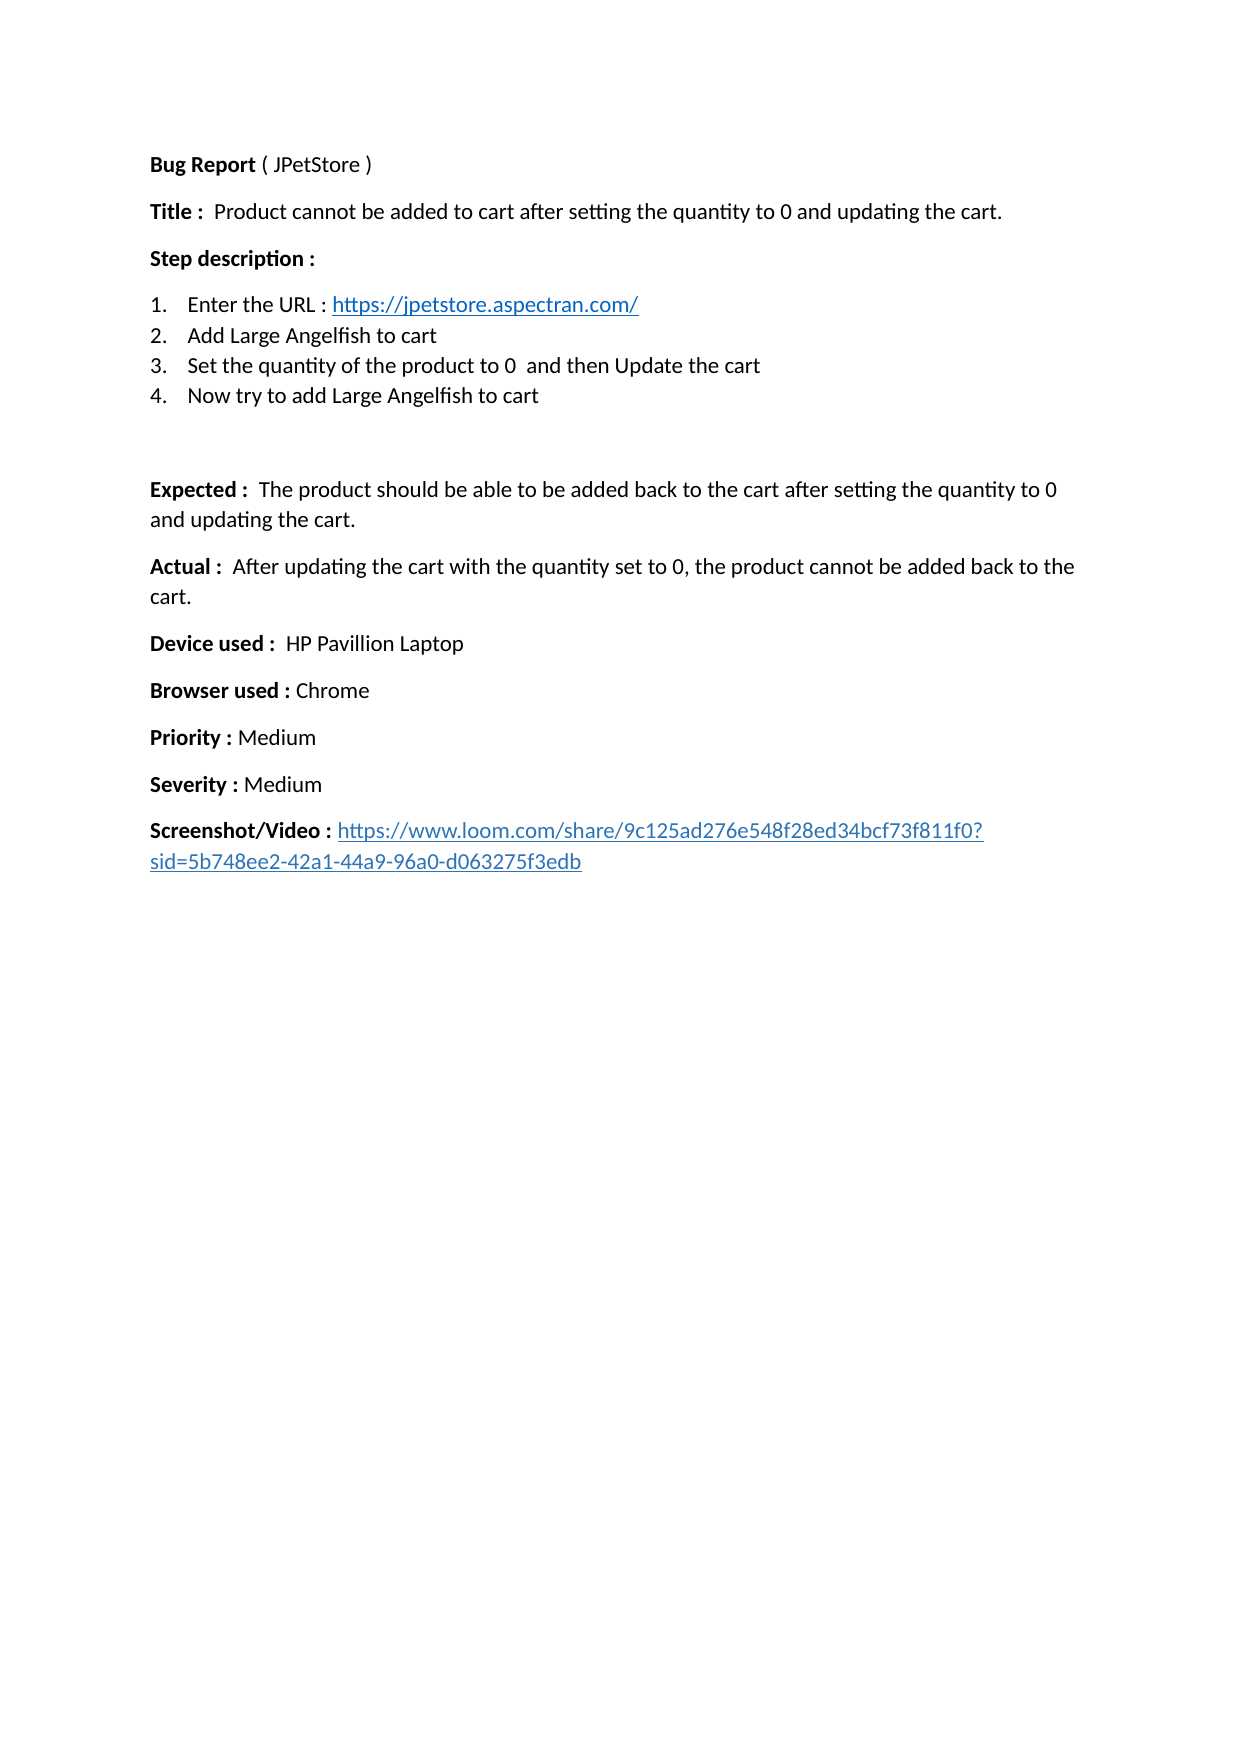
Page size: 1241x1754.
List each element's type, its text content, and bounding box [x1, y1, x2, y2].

list Add Large Angelfish to cart [150, 321, 1090, 349]
text Severity : Medium [150, 770, 1090, 798]
text Device used : HP Pavillion Laptop [150, 629, 1090, 657]
text Title : Product cannot be added to cart after setting the quantity to 0 and updating the cart. [150, 197, 1090, 225]
text Screenshot/Video : https://www.loom.com/share/9c125ad276e548f28ed34bcf73f811f0?sid=5b748ee2-42a1-44a9-96a0-d063275f3edb [150, 817, 1090, 875]
text Actual : After updating the cart with the quantity set to 0, the product cannot be added back to the cart. [150, 552, 1090, 610]
text Expected : The product should be able to be added back to the cart after setting the quantity to 0 and updating the cart. [150, 475, 1090, 533]
list Set the quantity of the product to 0 and then Update the cart [150, 351, 1090, 379]
list Enter the URL : https://jpetstore.aspectran.com/ [150, 291, 1090, 319]
text Step description : [150, 244, 1090, 272]
text Browser used : Chrome [150, 676, 1090, 704]
list Now try to add Large Angelfish to cart [150, 381, 1090, 409]
text Bug Report ( JPetStore ) [150, 150, 1090, 178]
text Priority : Medium [150, 723, 1090, 751]
